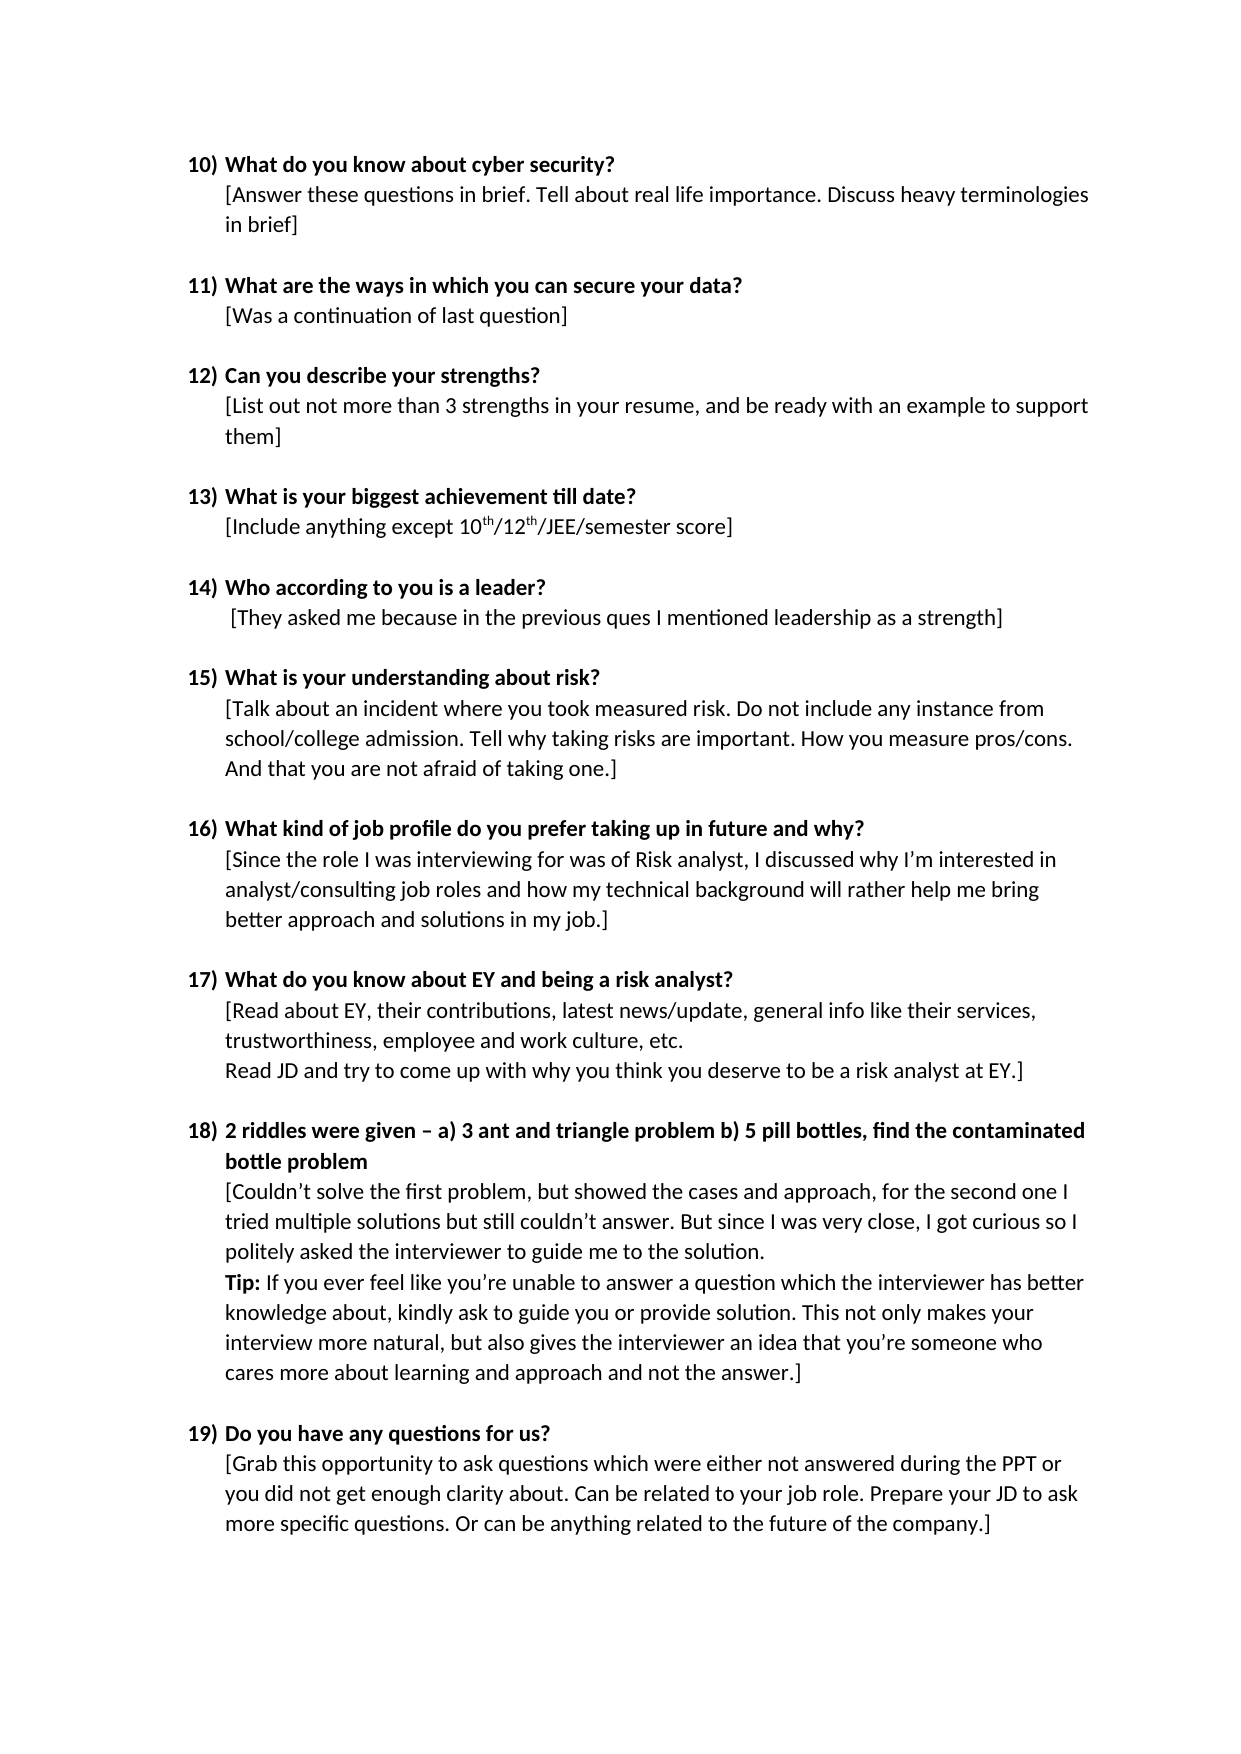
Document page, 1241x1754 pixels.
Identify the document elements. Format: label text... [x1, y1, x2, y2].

list Do you have any questions for us? [187, 1419, 1090, 1447]
list [They asked me because in the previous ques I mentioned leadership as a strength] [225, 603, 1090, 631]
list [Read about EY, their contributions, latest news/update, general info like their services, trustworthiness, employee and work culture, etc. [225, 996, 1090, 1054]
list [Since the role I was interviewing for was of Risk analyst, I discussed why I’m interested in analyst/consulting job roles and how my technical background will rather help me bring better approach and solutions in my job.] [225, 845, 1090, 933]
list What are the ways in which you can secure your data? [187, 271, 1090, 299]
list [Talk about an incident where you took measured risk. Do not include any instance from school/college admission. Tell why taking risks are important. How you measure pros/cons. And that you are not afraid of taking one.] [225, 694, 1090, 782]
list Tip: If you ever feel like you’re unable to answer a question which the interviewer has better knowledge about, kindly ask to guide you or provide solution. This not only makes your interview more natural, but also gives the interviewer an idea that you’re someone who cares more about learning and approach and not the answer.] [225, 1268, 1090, 1386]
list [Grab this opportunity to ask questions which were either not answered during the PPT or you did not get enough clarity about. Can be related to your job role. Prepare your JD to ask more specific questions. Or can be anything related to the future of the company.] [225, 1449, 1090, 1537]
list 2 riddles were given – a) 3 ant and triangle problem b) 5 pill bottles, find the contaminated bottle problem [187, 1117, 1090, 1175]
list [Answer these questions in brief. Tell about real life importance. Discuss heavy terminologies in brief] [225, 180, 1090, 238]
list What kind of job profile do you prefer taking up in future and why? [187, 814, 1090, 843]
list [Was a continuation of last question] [225, 301, 1090, 329]
list What do you know about EY and being a risk analyst? [187, 966, 1090, 994]
list Read JD and try to come up with why you think you deserve to be a risk analyst at EY.] [225, 1056, 1090, 1084]
list [Couldn’t solve the first problem, but showed the cases and approach, for the second one I tried multiple solutions but still couldn’t answer. But since I was very close, I got curious so I politely asked the interviewer to guide me to the solution. [225, 1177, 1090, 1266]
list What is your understanding about risk? [187, 663, 1090, 692]
list Can you describe your strengths? [187, 361, 1090, 389]
list [Include anything except 10th/12th/JEE/semester score] [225, 512, 1090, 541]
list Who according to you is a leader? [187, 573, 1090, 601]
list What do you know about cyber security? [187, 150, 1090, 178]
list [List out not more than 3 strengths in your resume, and be ready with an example to support them] [225, 392, 1090, 450]
list What is your biggest achievement till date? [187, 482, 1090, 510]
